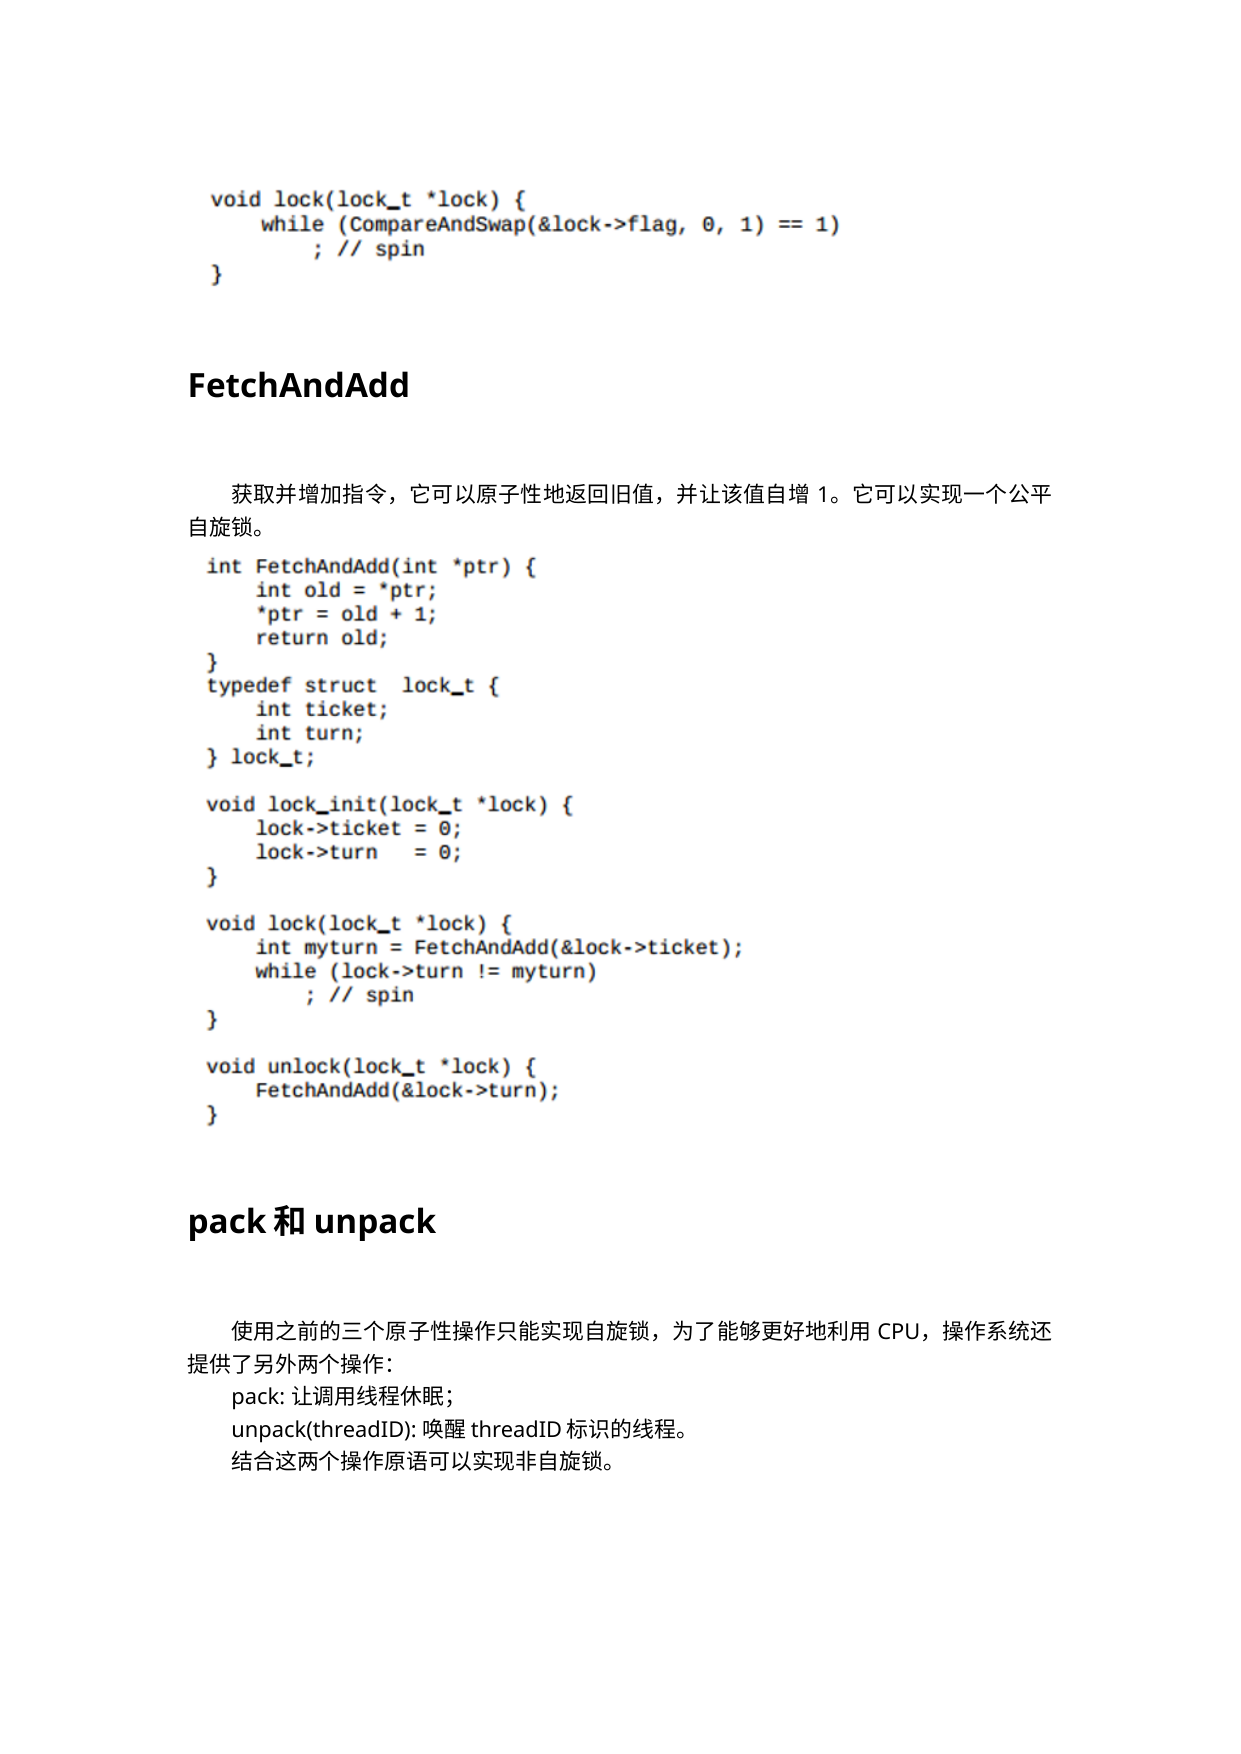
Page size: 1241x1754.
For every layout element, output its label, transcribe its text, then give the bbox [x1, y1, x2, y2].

subtitle FetchAndAdd [187, 352, 1053, 417]
text unpack(threadID): 唤醒threadID标识的线程。 [187, 1411, 1053, 1444]
text pack: 让调用线程休眠； [187, 1379, 1053, 1411]
picture [187, 541, 1053, 1139]
subtitle pack和unpack [187, 1186, 1053, 1251]
text 结合这两个操作原语可以实现非自旋锁。 [187, 1444, 1053, 1476]
text 获取并增加指令，它可以原子性地返回旧值，并让该值自增1。它可以实现一个公平自旋锁。 [187, 477, 1053, 541]
text 使用之前的三个原子性操作只能实现自旋锁，为了能够更好地利用CPU，操作系统还提供了另外两个操作： [187, 1314, 1053, 1379]
picture [187, 162, 1042, 300]
